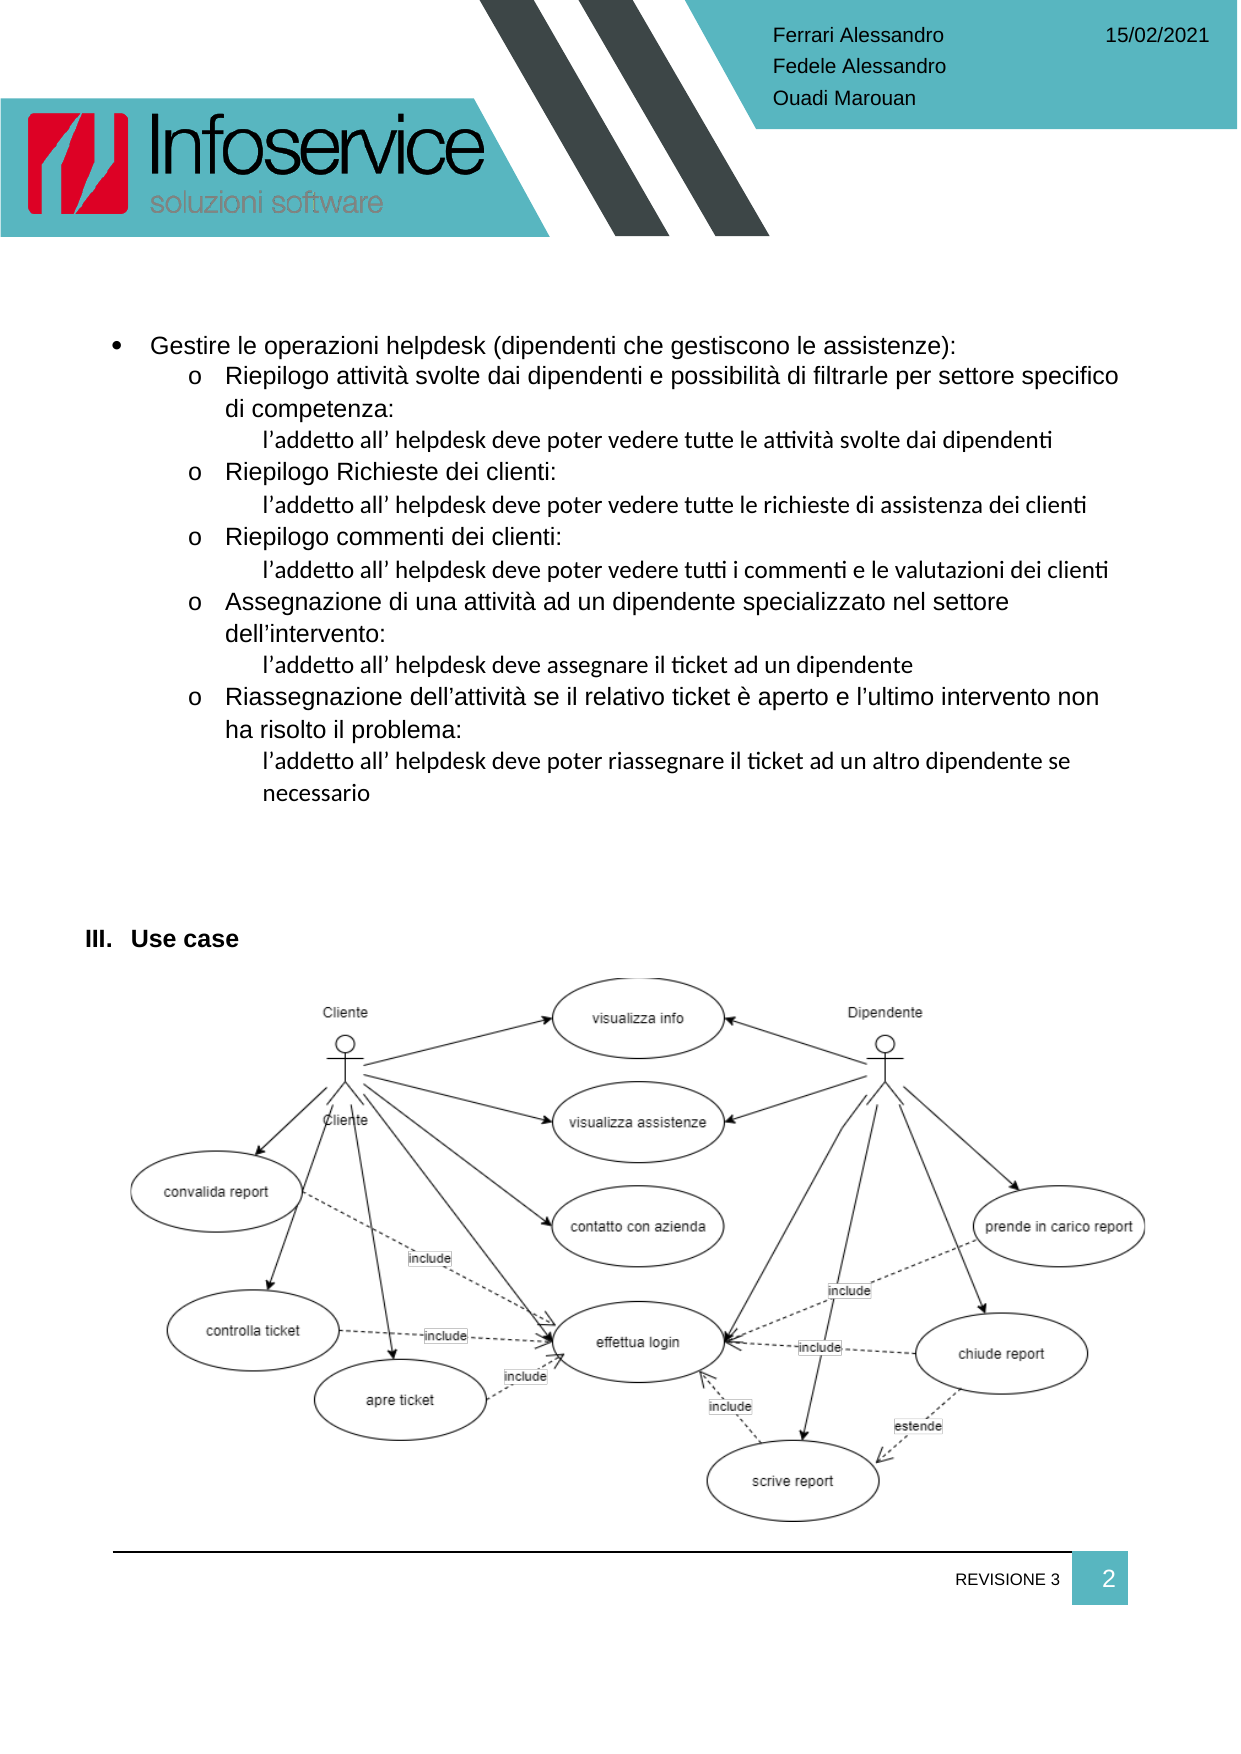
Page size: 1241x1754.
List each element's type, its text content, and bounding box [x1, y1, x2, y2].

list Riepilogo attività svolte dai dipendenti e possibilità di filtrarle per settore specifico di competenza: [187, 361, 1128, 423]
list Use case [112, 924, 1128, 953]
list Riepilogo commenti dei clienti: [187, 522, 1128, 553]
list l’addetto all’ helpdesk deve poter vedere tutte le attività svolte dai dipendenti [225, 424, 1128, 455]
list Assegnazione di una attività ad un dipendente specializzato nel settore dell’intervento: [187, 587, 1128, 648]
list l’addetto all’ helpdesk deve poter riassegnare il ticket ad un altro dipendente se necessario [262, 745, 1128, 808]
list Gestire le operazioni helpdesk (dipendenti che gestiscono le assistenze): [112, 331, 1128, 360]
picture [21, 103, 487, 220]
list Riassegnazione dell’attività se il relativo ticket è aperto e l’ultimo intervento non ha risolto il problema: [187, 682, 1128, 743]
list l’addetto all’ helpdesk deve poter vedere tutte le richieste di assistenza dei clienti [262, 489, 1128, 520]
picture [130, 978, 1146, 1522]
list l’addetto all’ helpdesk deve poter vedere tutti i commenti e le valutazioni dei clienti [262, 554, 1128, 585]
list Riepilogo Richieste dei clienti: [187, 457, 1128, 488]
list l’addetto all’ helpdesk deve assegnare il ticket ad un dipendente [262, 650, 1128, 680]
